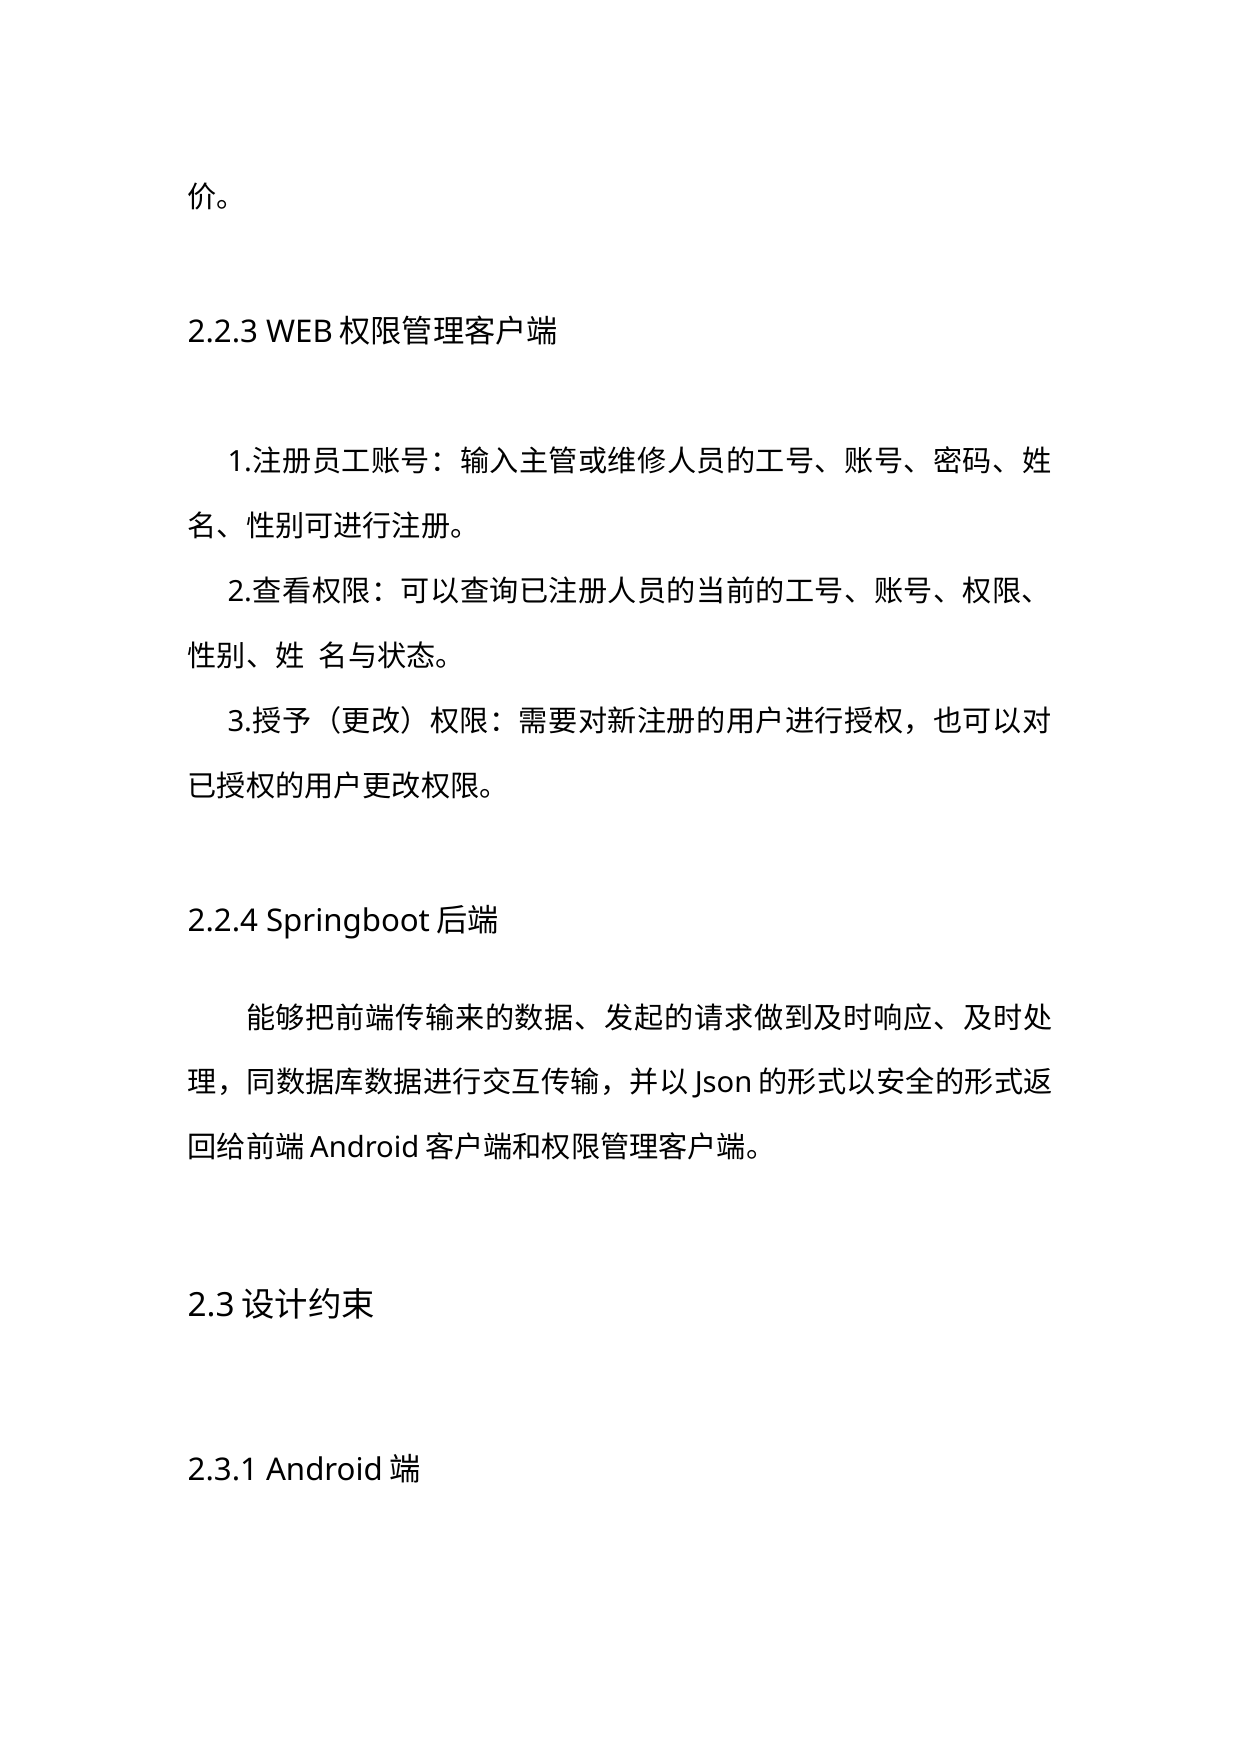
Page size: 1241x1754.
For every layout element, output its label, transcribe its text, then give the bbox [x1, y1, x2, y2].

text 能够把前端传输来的数据、发起的请求做到及时响应、及时处理，同数据库数据进行交互传输，并以Json的形式以安全的形式返回给前端Android客户端和权限管理客户端。 [187, 983, 1053, 1178]
text 2.查看权限：可以查询已注册人员的当前的工号、账号、权限、性别、姓 名与状态。 [187, 556, 1053, 686]
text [187, 162, 1053, 227]
subtitle 2.2.4 Springboot后端 [187, 885, 1053, 950]
subtitle 2.2.3 WEB权限管理客户端 [187, 296, 1053, 361]
text 3.授予（更改）权限：需要对新注册的用户进行授权，也可以对已授权的用户更改权限。 [187, 686, 1053, 816]
subtitle 2.3.1 Android端 [187, 1434, 1053, 1499]
text 1.注册员工账号：输入主管或维修人员的工号、账号、密码、姓名、性别可进行注册。 [187, 426, 1053, 556]
subtitle 2.3设计约束 [187, 1270, 1053, 1335]
